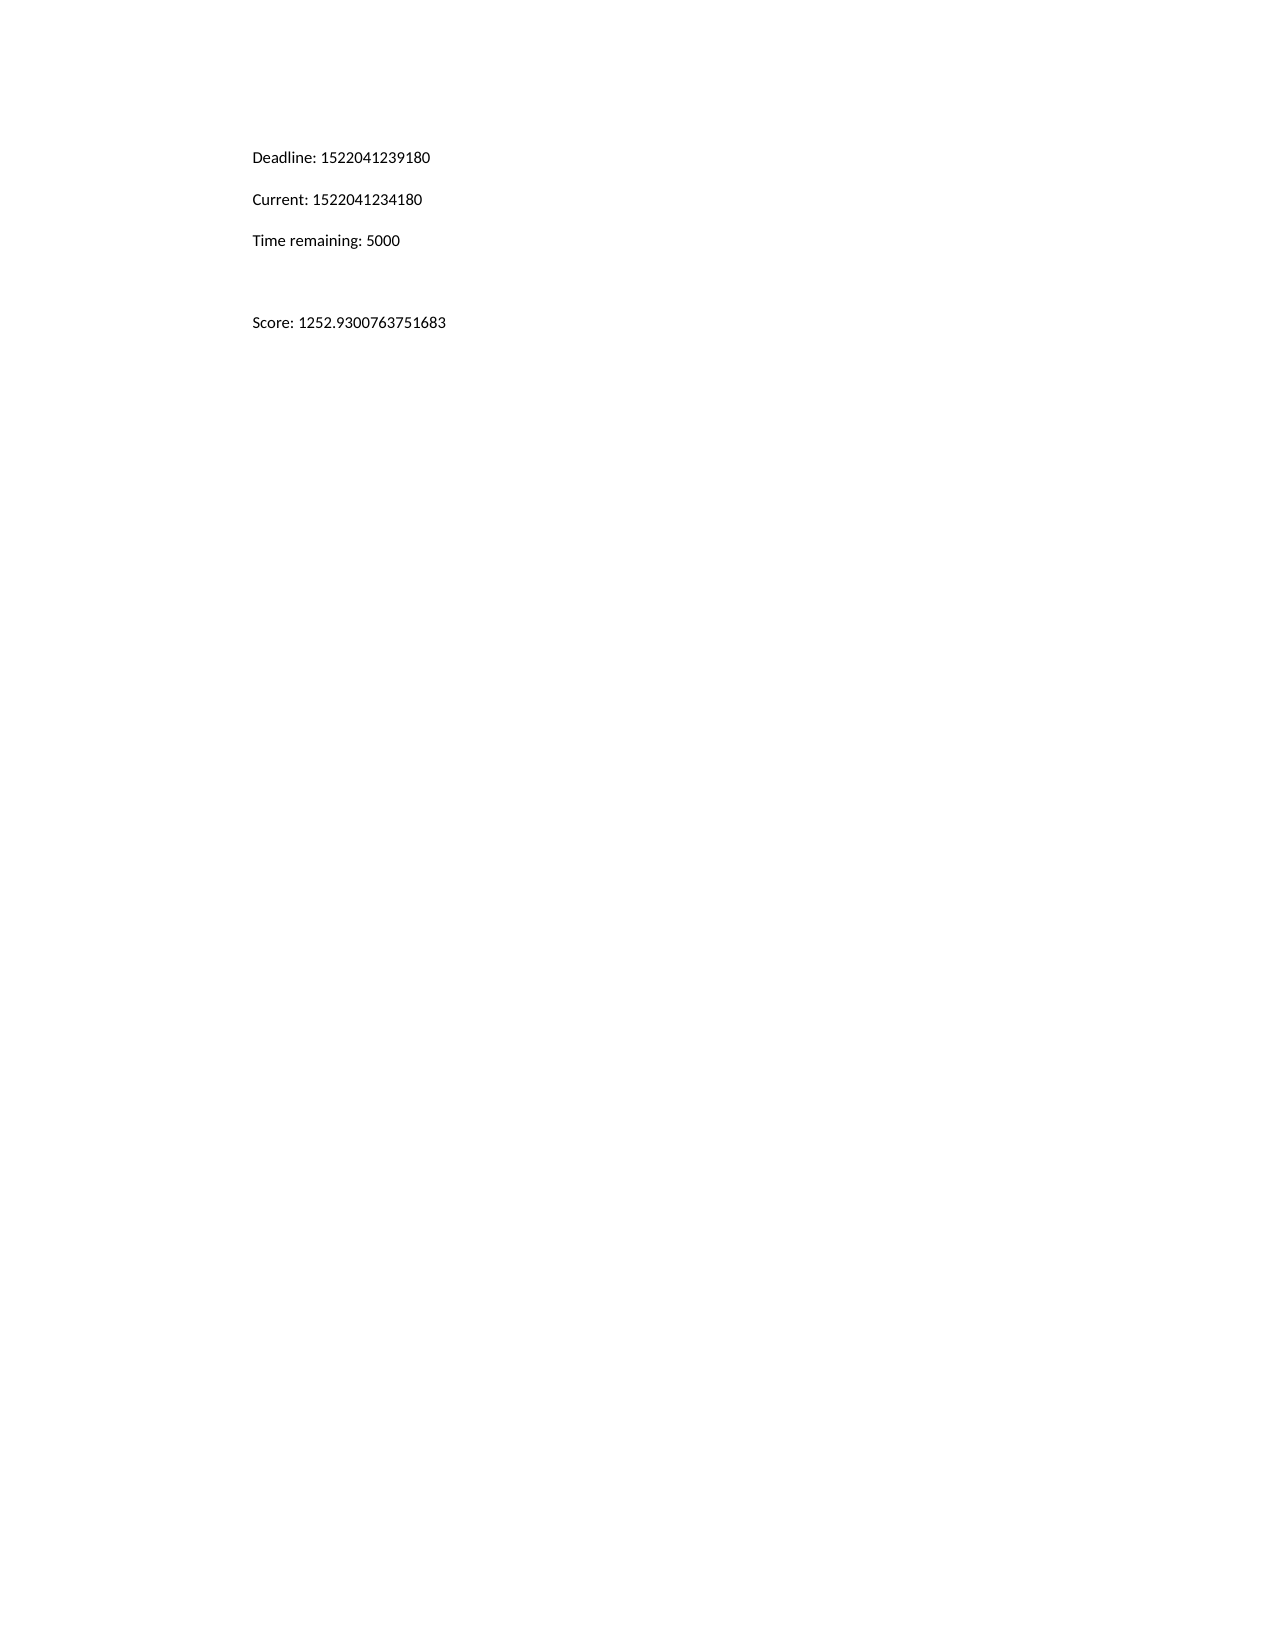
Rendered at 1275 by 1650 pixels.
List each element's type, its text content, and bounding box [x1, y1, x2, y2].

text Time remaining: 5000 [177, 230, 1098, 250]
text Score: 1252.9300763751683 [177, 312, 1098, 332]
text Current: 1522041234180 [177, 189, 1098, 209]
text Deadline: 1522041239180 [177, 148, 1098, 168]
